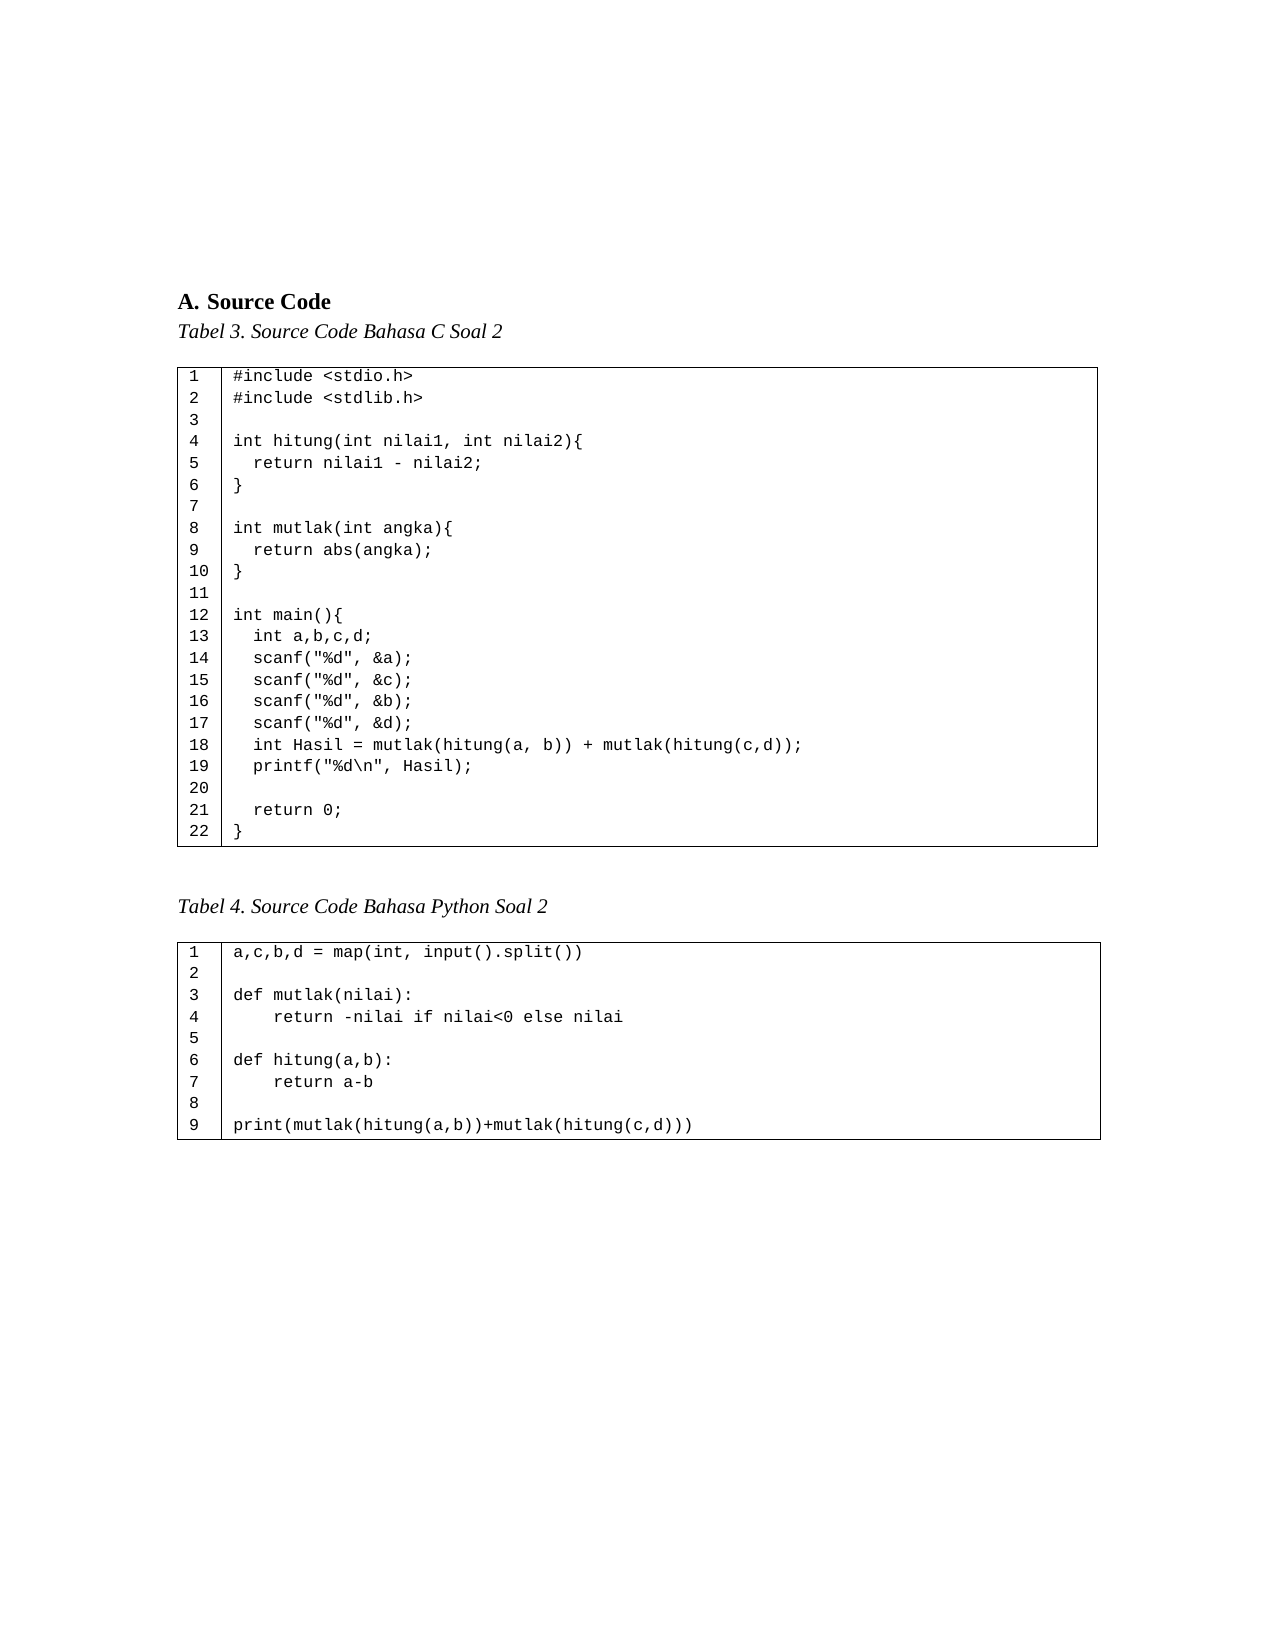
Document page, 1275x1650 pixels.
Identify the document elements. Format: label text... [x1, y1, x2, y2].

table_header 1 2 3 4 5 6 7 8 9 [178, 943, 221, 1139]
table_header #include <stdio.h> #include <stdlib.h> int hitung(int nilai1, int nilai2){ return nilai1 - nilai2; } int mutlak(int angka){ return abs(angka); } int main(){ int a,b,c,d; scanf("%d", &a); scanf("%d", &c); scanf("%d", &b); scanf("%d", &d); int Hasil = mutlak(hitung(a, b)) + mutlak(hitung(c,d)); printf("%d\n", Hasil); return 0; } [222, 368, 1097, 846]
table_header 1 2 3 4 5 6 7 8 9 10 11 12 13 14 15 16 17 18 19 20 21 22 [178, 368, 221, 846]
text Tabel 4. Source Code Bahasa Python Soal 2 [177, 894, 1098, 918]
text Tabel 3. Source Code Bahasa C Soal 2 [177, 318, 1098, 343]
subtitle Source Code [177, 288, 1098, 315]
table_header a,c,b,d = map(int, input().split()) def mutlak(nilai): return -nilai if nilai<0 else nilai def hitung(a,b): return a-b print(mutlak(hitung(a,b))+mutlak(hitung(c,d))) [222, 943, 1100, 1139]
